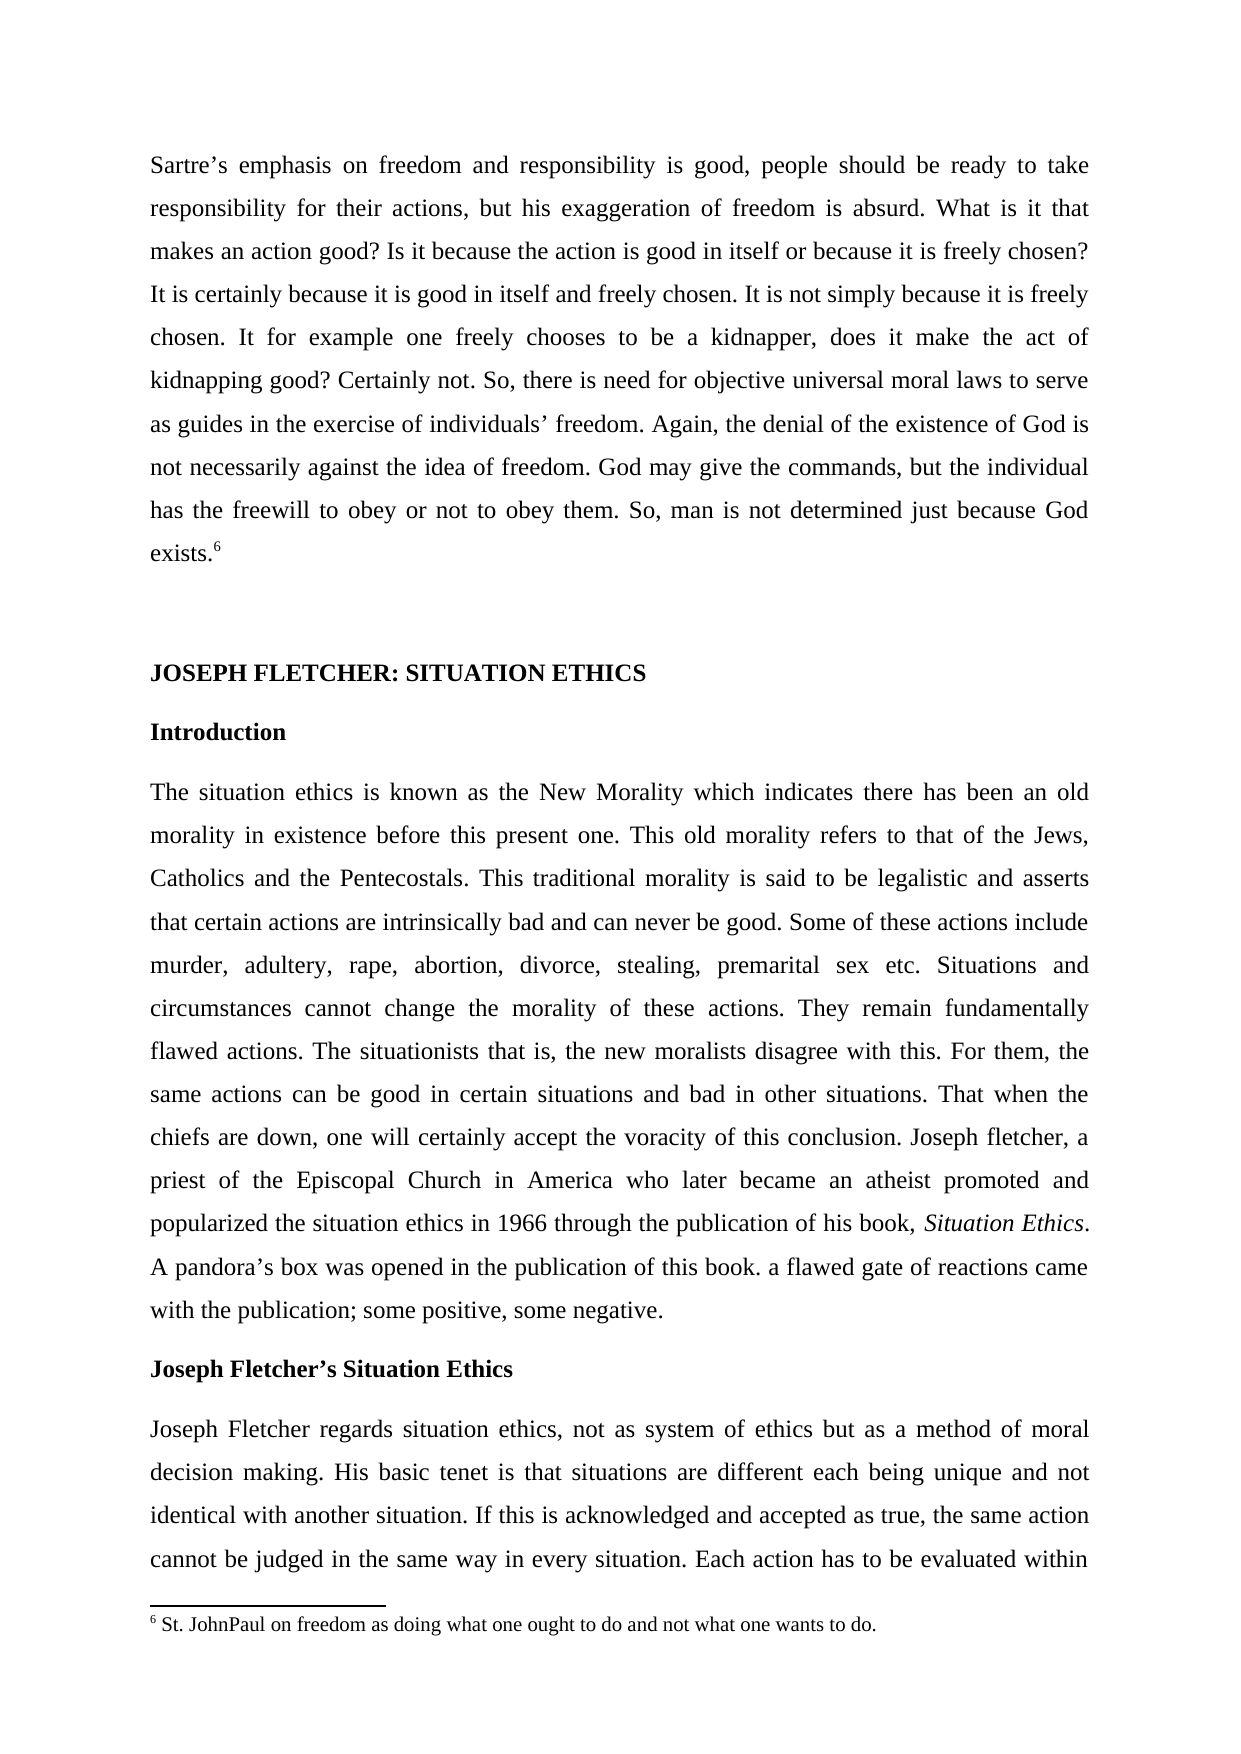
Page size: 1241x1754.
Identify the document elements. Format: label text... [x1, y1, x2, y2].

text JOSEPH FLETCHER: SITUATION ETHICS [150, 658, 1090, 686]
text Sartre’s emphasis on freedom and responsibility is good, people should be ready to take responsibility for their actions, but his exaggeration of freedom is absurd. What is it that makes an action good? Is it because the action is good in itself or because it is freely chosen? It is certainly because it is good in itself and freely chosen. It is not simply because it is freely chosen. It for example one freely chooses to be a kidnapper, does it make the act of kidnapping good? Certainly not. So, there is need for objective universal moral laws to serve as guides in the exercise of individuals’ freedom. Again, the denial of the existence of God is not necessarily against the idea of freedom. God may give the commands, but the individual has the freewill to obey or not to obey them. So, man is not determined just because God exists. [150, 150, 1090, 567]
text Joseph Fletcher’s Situation Ethics [150, 1354, 1090, 1383]
text The situation ethics is known as the New Morality which indicates there has been an old morality in existence before this present one. This old morality refers to that of the Jews, Catholics and the Pentecostals. This traditional morality is said to be legalistic and asserts that certain actions are intrinsically bad and can never be good. Some of these actions include murder, adultery, rape, abortion, divorce, stealing, premarital sex etc. Situations and circumstances cannot change the morality of these actions. They remain fundamentally flawed actions. The situationists that is, the new moralists disagree with this. For them, the same actions can be good in certain situations and bad in other situations. That when the chiefs are down, one will certainly accept the voracity of this conclusion. Joseph fletcher, a priest of the Episcopal Church in America who later became an atheist promoted and popularized the situation ethics in 1966 through the publication of his book, Situation Ethics. A pandora’s box was opened in the publication of this book. a flawed gate of reactions came with the publication; some positive, some negative. [150, 777, 1090, 1323]
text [150, 1414, 1090, 1572]
text Introduction [150, 717, 1090, 746]
